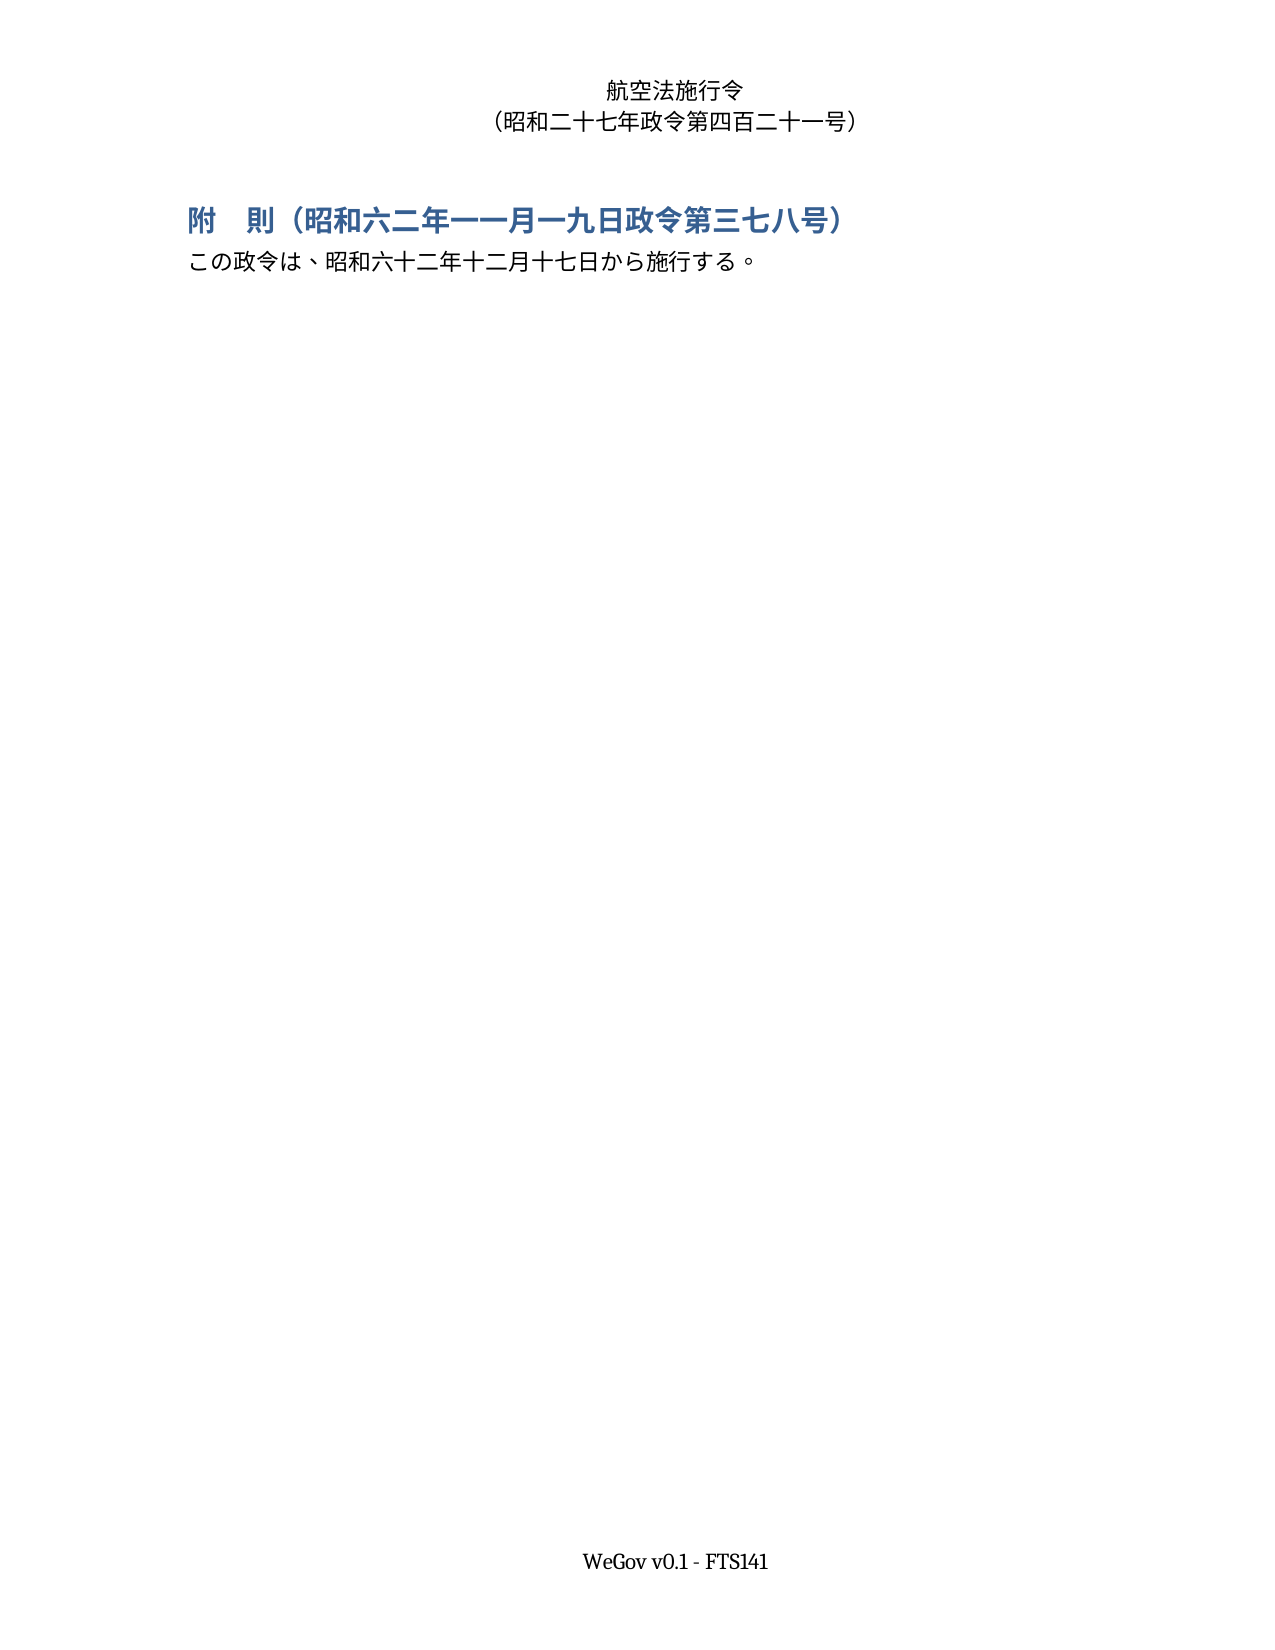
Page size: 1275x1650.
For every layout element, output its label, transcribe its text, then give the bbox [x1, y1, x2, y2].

text この政令は、昭和六十二年十二月十七日から施行する。 [187, 246, 1087, 277]
subtitle 附 則（昭和六二年一一月一九日政令第三七八号） [187, 200, 1087, 240]
